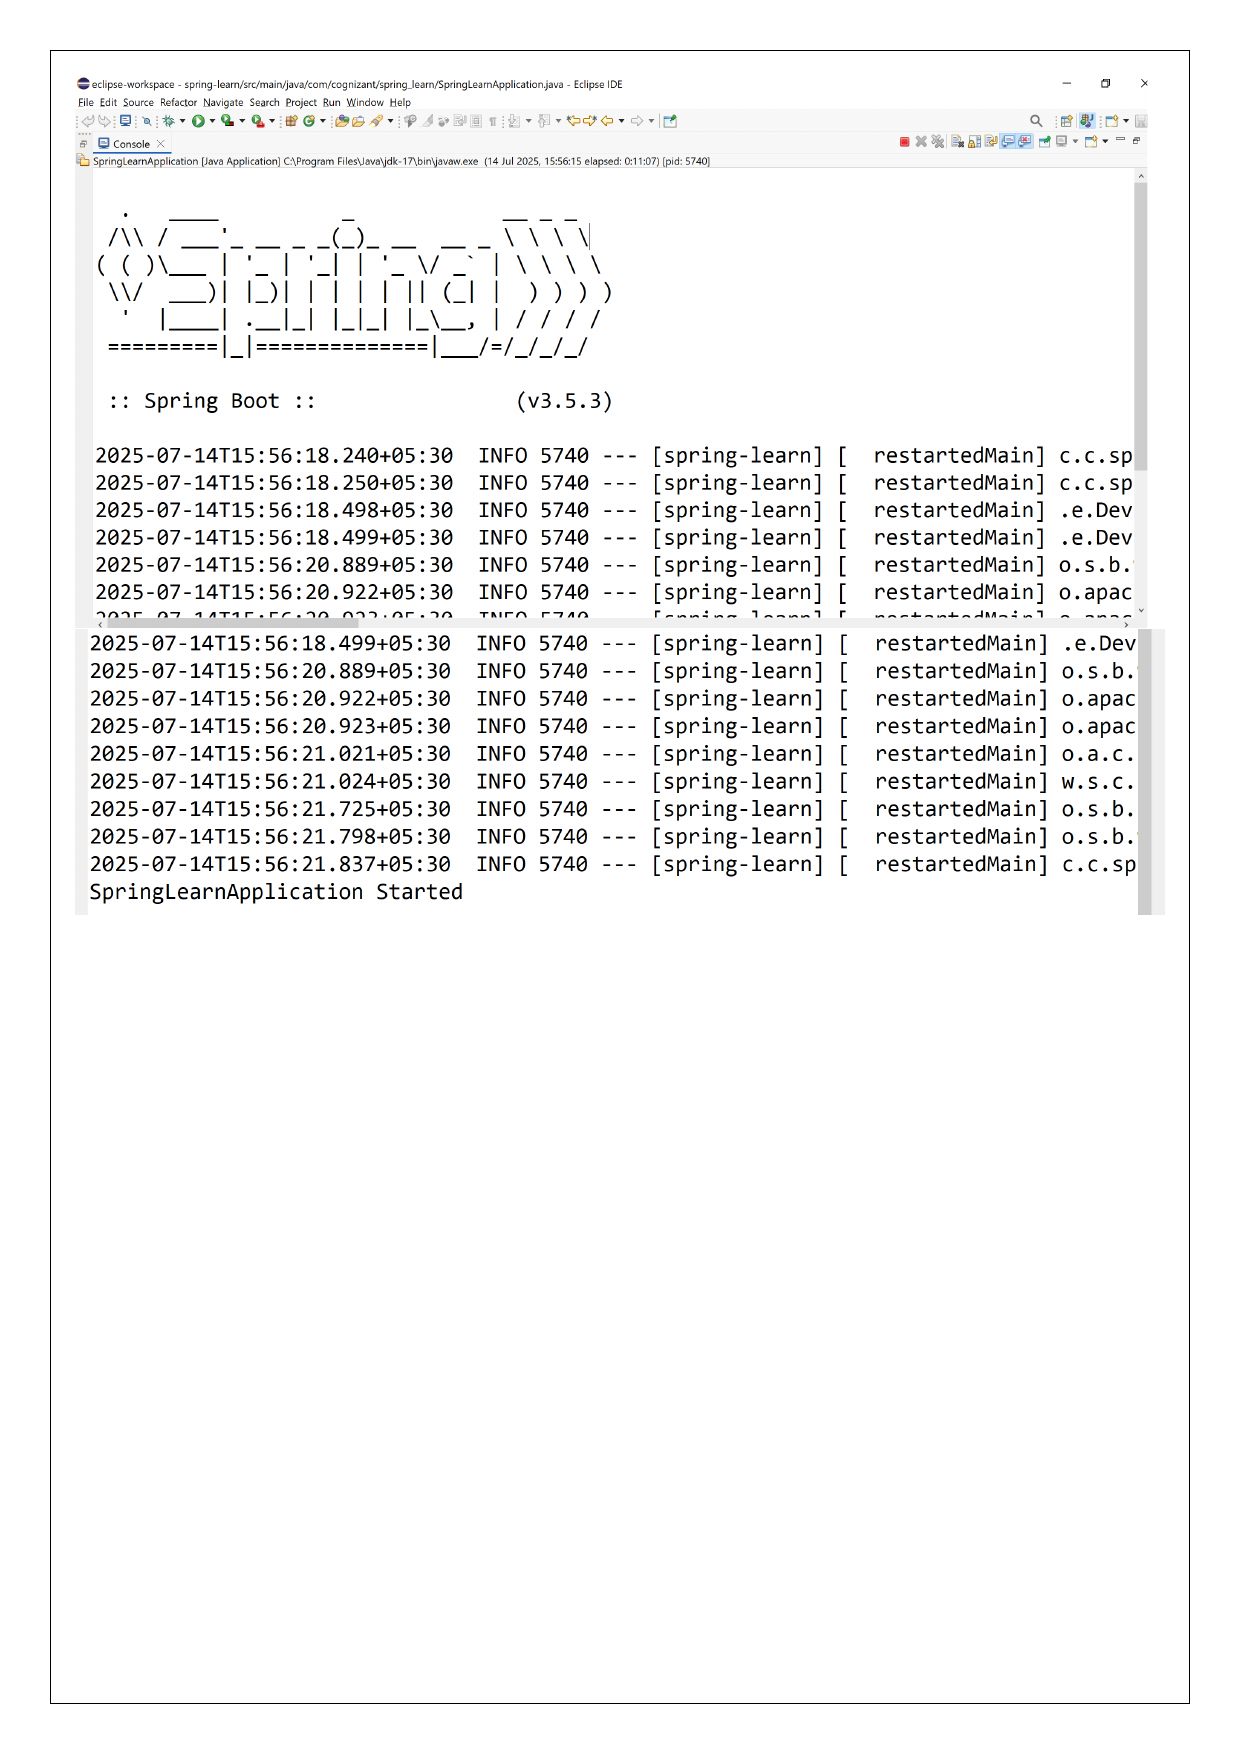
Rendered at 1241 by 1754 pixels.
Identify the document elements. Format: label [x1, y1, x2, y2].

picture [75, 75, 1148, 628]
picture [75, 629, 1166, 915]
